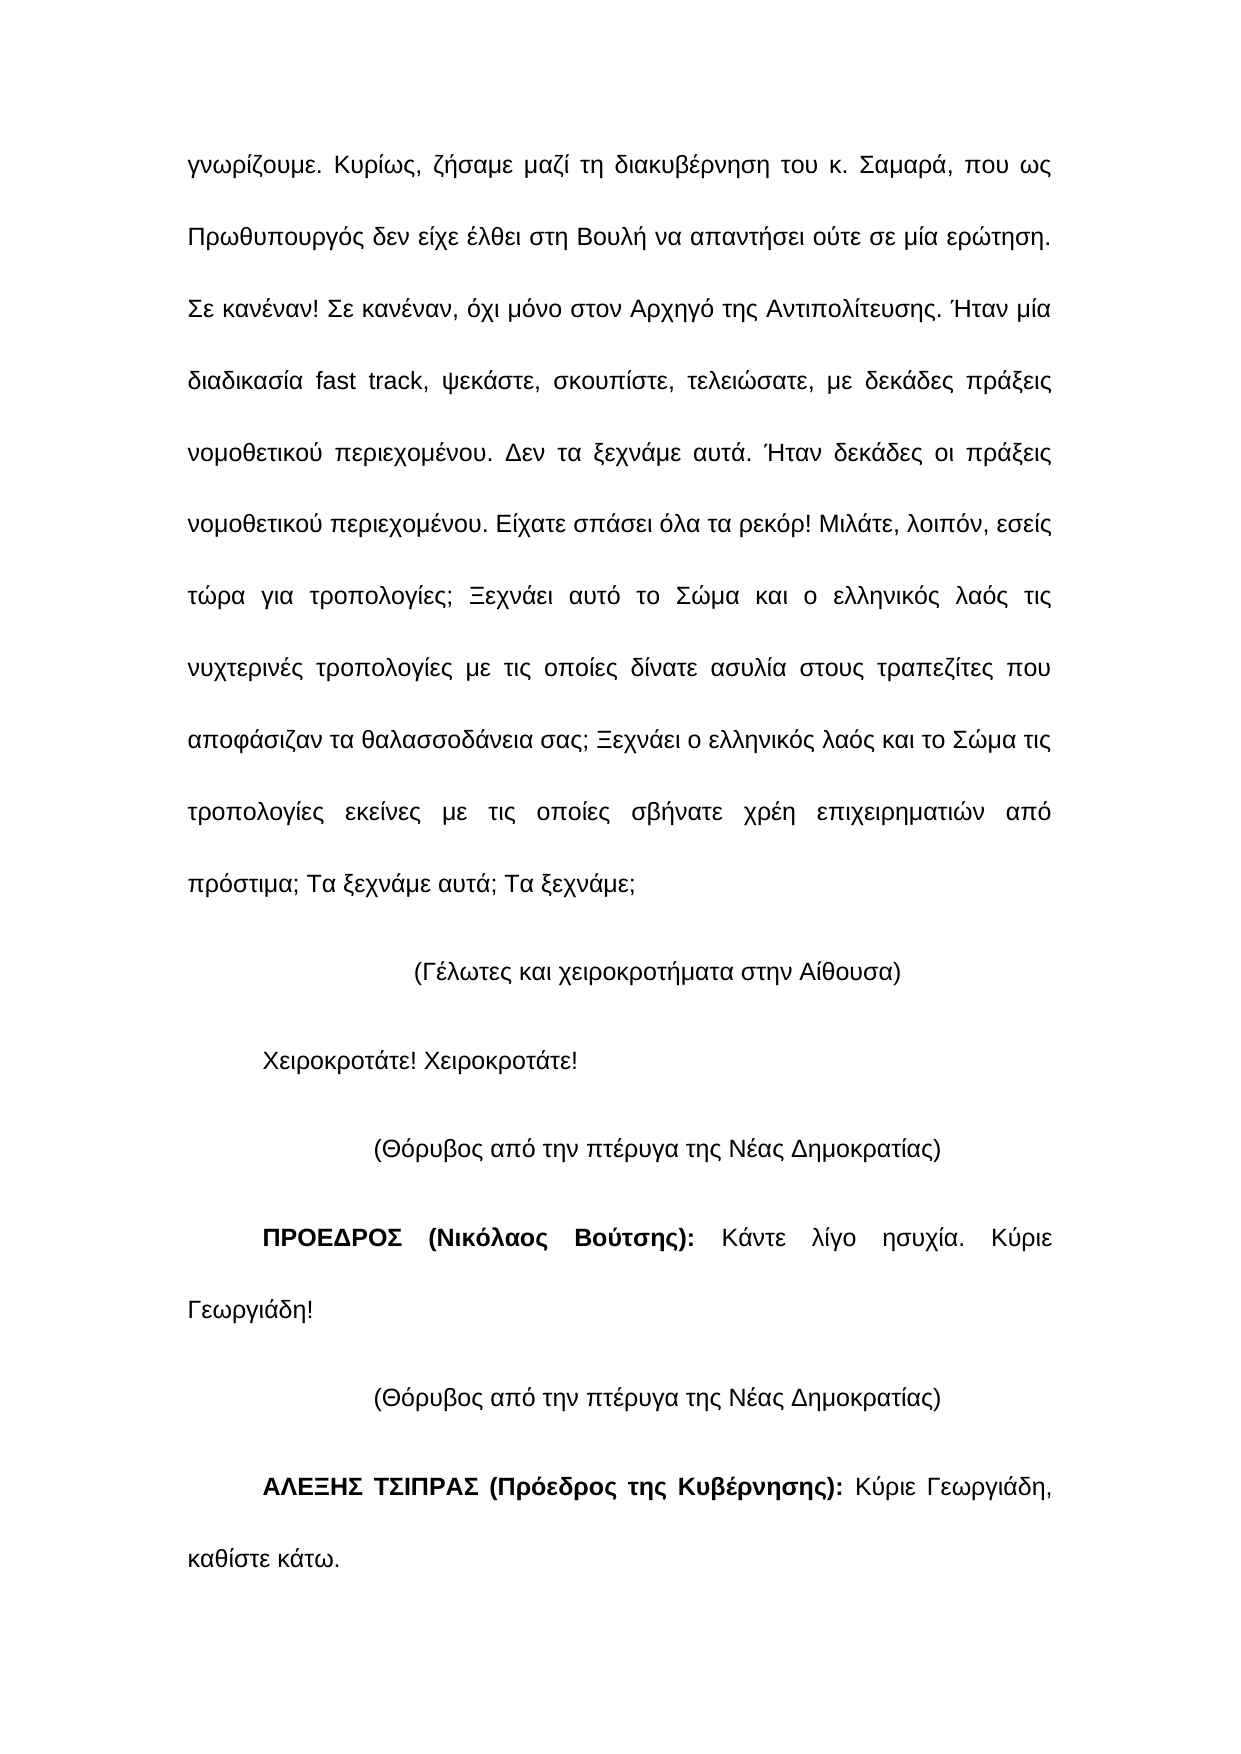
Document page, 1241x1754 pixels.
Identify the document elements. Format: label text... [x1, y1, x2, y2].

text (Θόρυβος από την πτέρυγα της Νέας Δημοκρατίας) [187, 1134, 1053, 1163]
text Χειροκροτάτε! Χειροκροτάτε! [187, 1046, 1053, 1074]
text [187, 1383, 1053, 1412]
text ΑΛΕΞΗΣ ΤΣΙΠΡΑΣ (Πρόεδρος της Κυβέρνησης): Κύριε Γεωργιάδη, καθίστε κάτω. [187, 1472, 1053, 1572]
text (Γέλωτες και χειροκροτήματα στην Αίθουσα) [187, 957, 1053, 986]
text ΠΡΟΕΔΡΟΣ (Νικόλαος Βούτσης): Κάντε λίγο ησυχία. Κύριε Γεωργιάδη! [187, 1223, 1053, 1323]
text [187, 150, 1053, 897]
